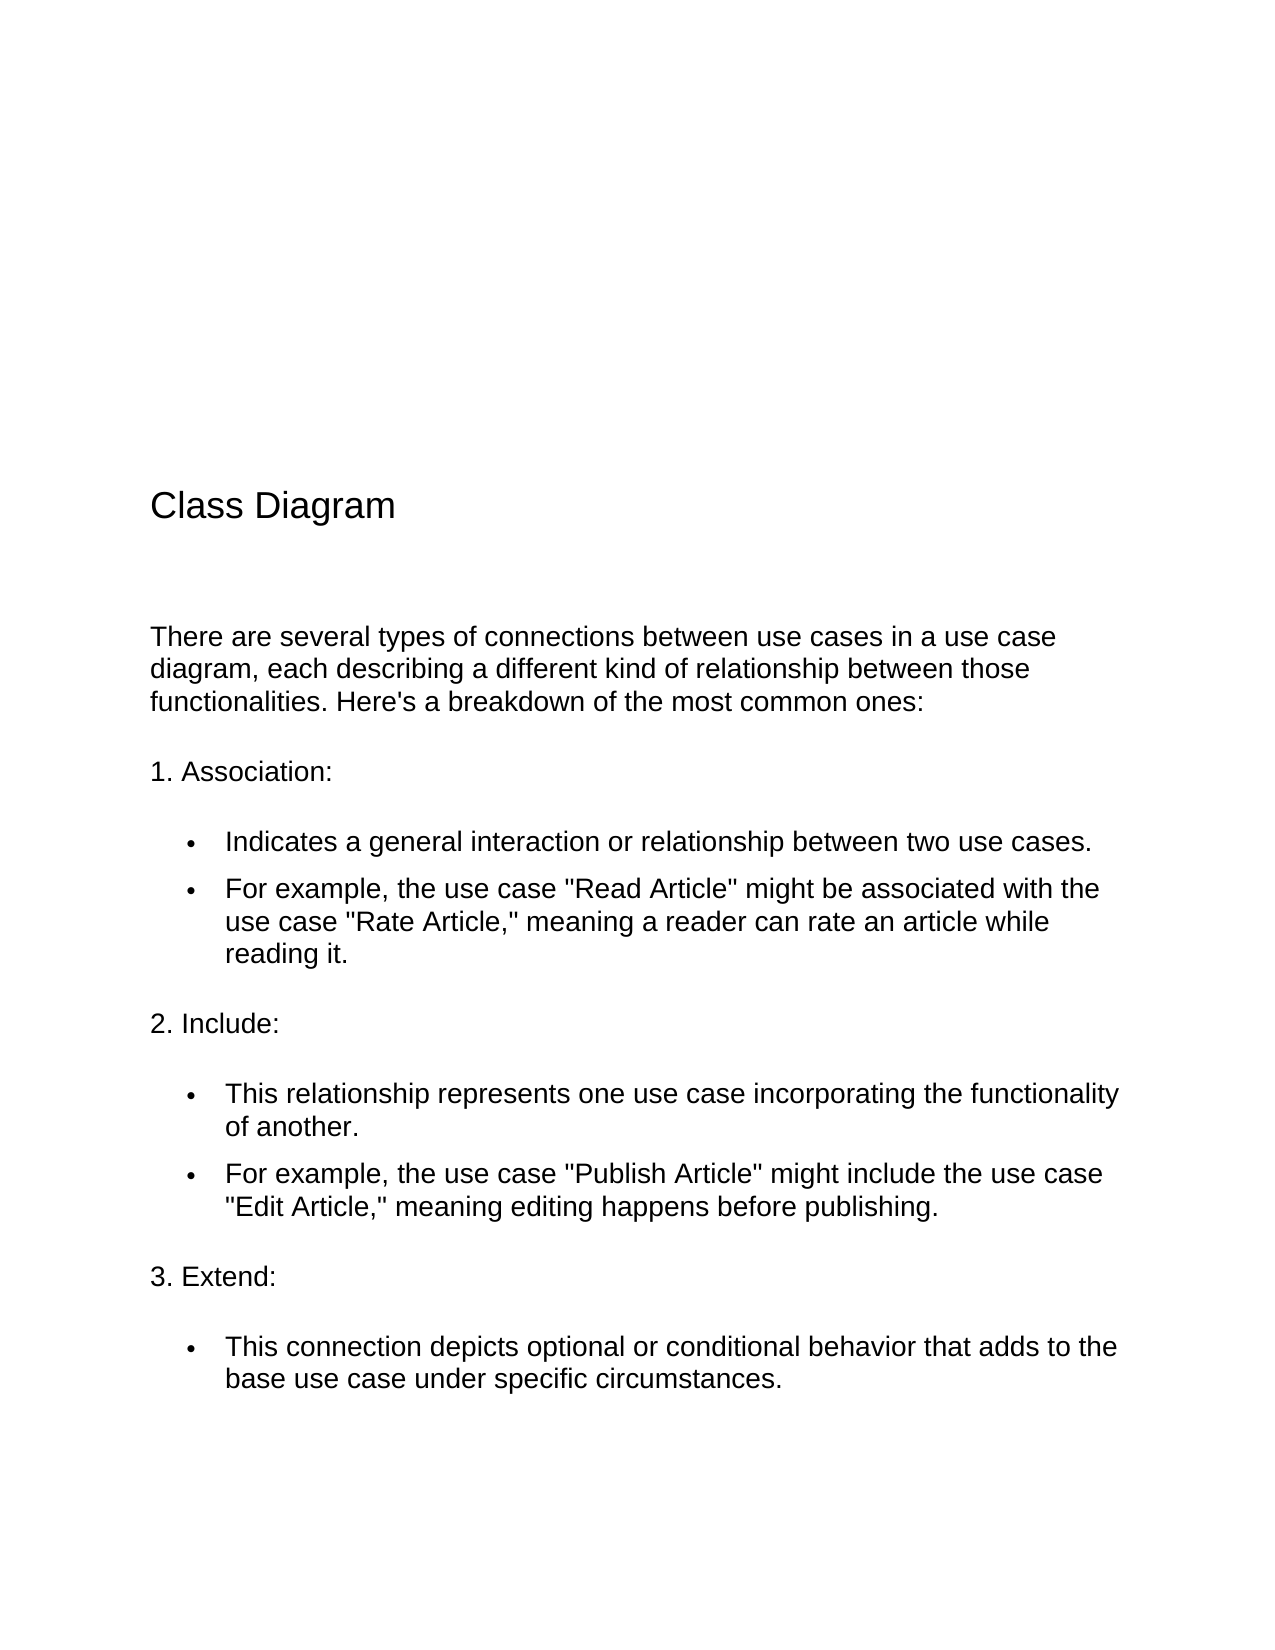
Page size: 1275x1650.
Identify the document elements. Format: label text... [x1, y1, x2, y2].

text 3. Extend: [150, 1260, 1125, 1292]
list For example, the use case "Read Article" might be associated with the use case "Rate Article," meaning a reader can rate an article while reading it. [187, 872, 1125, 970]
text There are several types of connections between use cases in a use case diagram, each describing a different kind of relationship between those functionalities. Here's a breakdown of the most common ones: [150, 620, 1125, 717]
text 1. Association: [150, 754, 1125, 787]
text 2. Include: [150, 1007, 1125, 1039]
list This relationship represents one use case incorporating the functionality of another. [187, 1077, 1125, 1142]
list This connection depicts optional or conditional behavior that adds to the base use case under specific circumstances. [187, 1330, 1125, 1394]
list Indicates a general interaction or relationship between two use cases. [187, 824, 1125, 857]
list For example, the use case "Publish Article" might include the use case "Edit Article," meaning editing happens before publishing. [187, 1157, 1125, 1222]
text Class Diagram [150, 483, 1125, 526]
